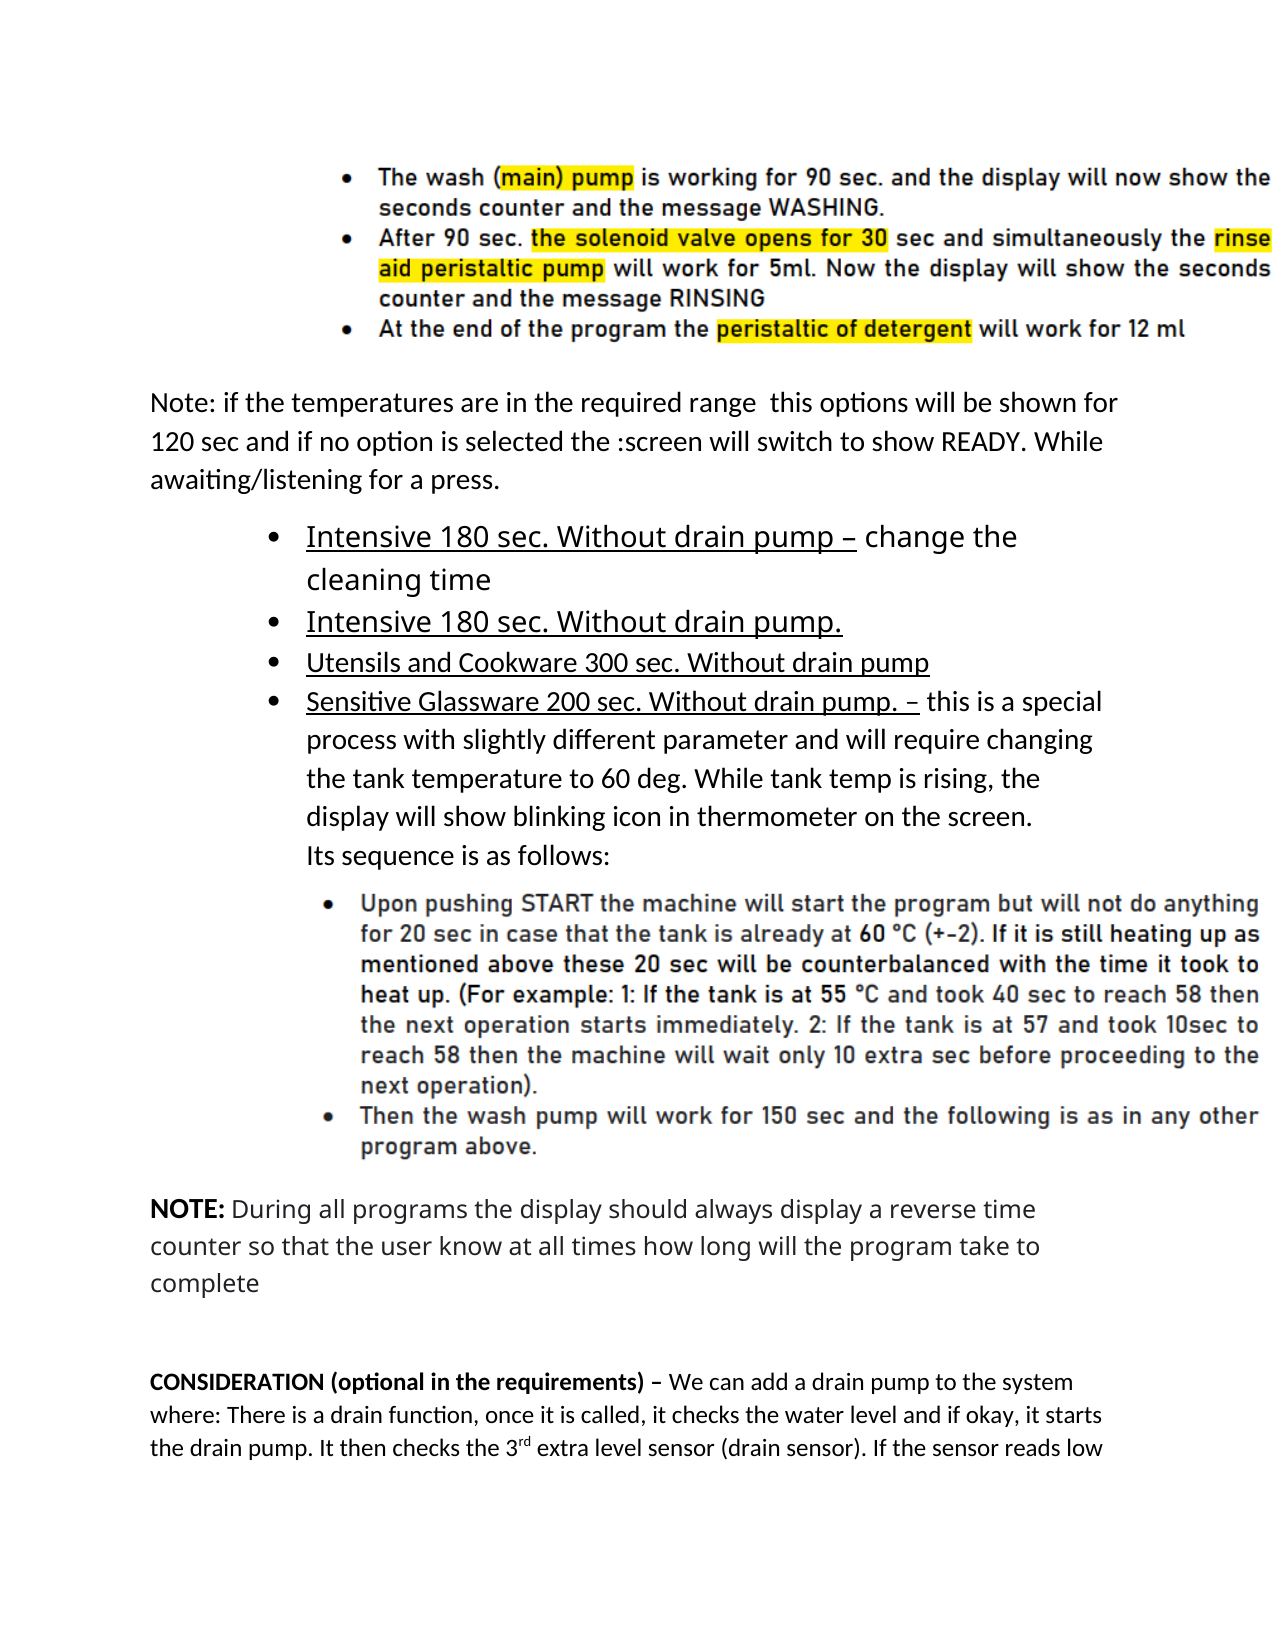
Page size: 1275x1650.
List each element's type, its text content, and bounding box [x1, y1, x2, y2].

text NOTE: During all programs the display should always display a reverse time counter so that the user know at all times how long will the program take to complete [150, 1191, 1125, 1300]
picture [306, 150, 1275, 366]
picture [306, 875, 1275, 1172]
list Utensils and Cookware 300 sec. Without drain pump [269, 644, 1125, 680]
list Intensive 180 sec. Without drain pump. [269, 602, 1125, 641]
list Intensive 180 sec. Without drain pump – change the cleaning time [269, 516, 1125, 599]
list Its sequence is as follows: [306, 837, 1125, 872]
text Note: if the temperatures are in the required range this options will be shown for 120 sec and if no option is selected the :screen will switch to show READY. While awaiting/listening for a press. [150, 384, 1125, 497]
list Sensitive Glassware 200 sec. Without drain pump. – this is a special process with slightly different parameter and will require changing the tank temperature to 60 deg. While tank temp is rising, the display will show blinking icon in thermometer on the screen. [269, 683, 1125, 834]
